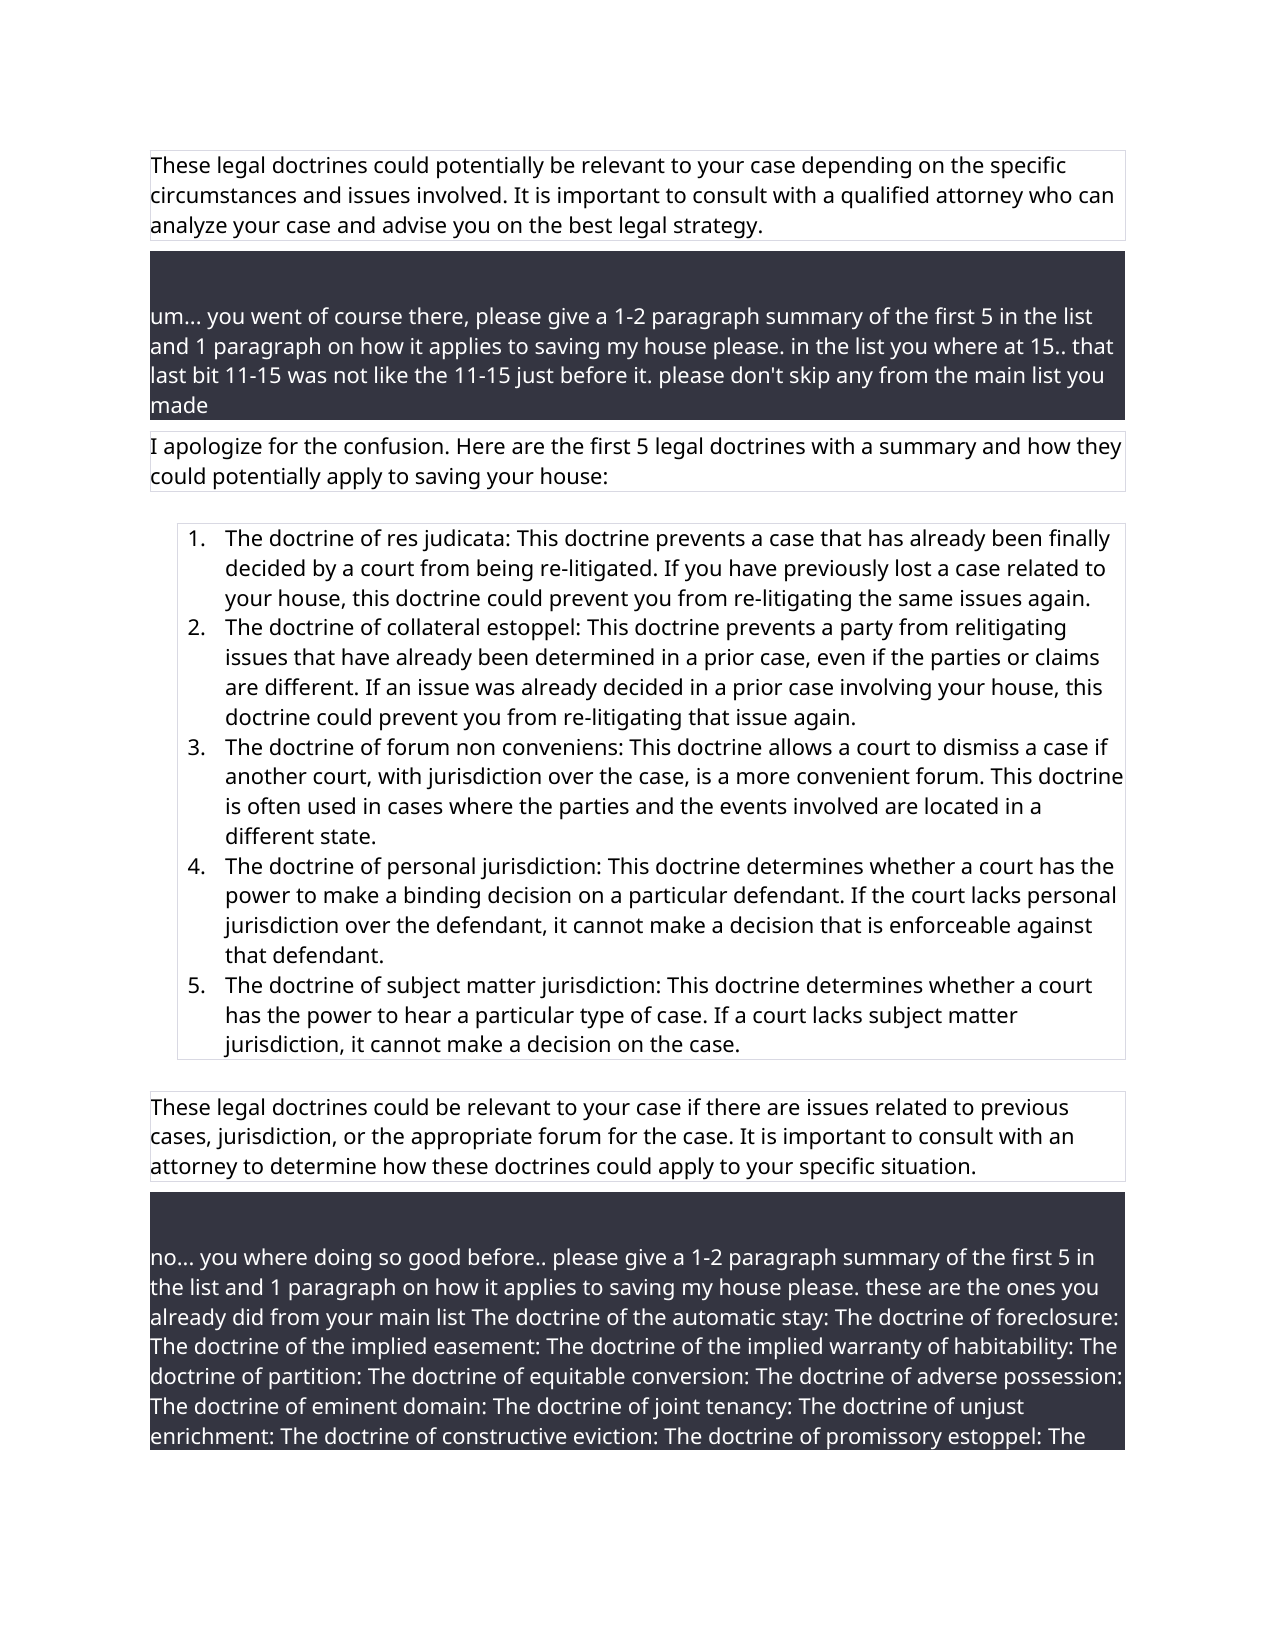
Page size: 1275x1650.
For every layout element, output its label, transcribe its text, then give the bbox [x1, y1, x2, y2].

list The doctrine of forum non conveniens: This doctrine allows a court to dismiss a case if another court, with jurisdiction over the case, is a more convenient forum. This doctrine is often used in cases where the parties and the events involved are located in a different state. [178, 731, 1125, 850]
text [150, 1242, 1125, 1450]
text um... you went of course there, please give a 1-2 paragraph summary of the first 5 in the list and 1 paragraph on how it applies to saving my house please. in the list you where at 15.. that last bit 11-15 was not like the 11-15 just before it. please don't skip any from the main list you made [150, 301, 1125, 420]
list The doctrine of subject matter jurisdiction: This doctrine determines whether a court has the power to hear a particular type of case. If a court lacks subject matter jurisdiction, it cannot make a decision on the case. [178, 969, 1125, 1059]
text These legal doctrines could be relevant to your case if there are issues related to previous cases, jurisdiction, or the appropriate forum for the case. It is important to consult with an attorney to determine how these doctrines could apply to your specific situation. [151, 1092, 1125, 1181]
list The doctrine of res judicata: This doctrine prevents a case that has already been finally decided by a court from being re-litigated. If you have previously lost a case related to your house, this doctrine could prevent you from re-litigating the same issues again. [178, 524, 1125, 612]
list The doctrine of personal jurisdiction: This doctrine determines whether a court has the power to make a binding decision on a particular defendant. If the court lacks personal jurisdiction over the defendant, it cannot make a decision that is enforceable against that defendant. [178, 850, 1125, 969]
list The doctrine of collateral estoppel: This doctrine prevents a party from relitigating issues that have already been determined in a prior case, even if the parties or claims are different. If an issue was already decided in a prior case involving your house, this doctrine could prevent you from re-litigating that issue again. [178, 612, 1125, 731]
text I apologize for the confusion. Here are the first 5 legal doctrines with a summary and how they could potentially apply to saving your house: [151, 432, 1125, 491]
text These legal doctrines could potentially be relevant to your case depending on the specific circumstances and issues involved. It is important to consult with a qualified attorney who can analyze your case and advise you on the best legal strategy. [151, 151, 1125, 240]
